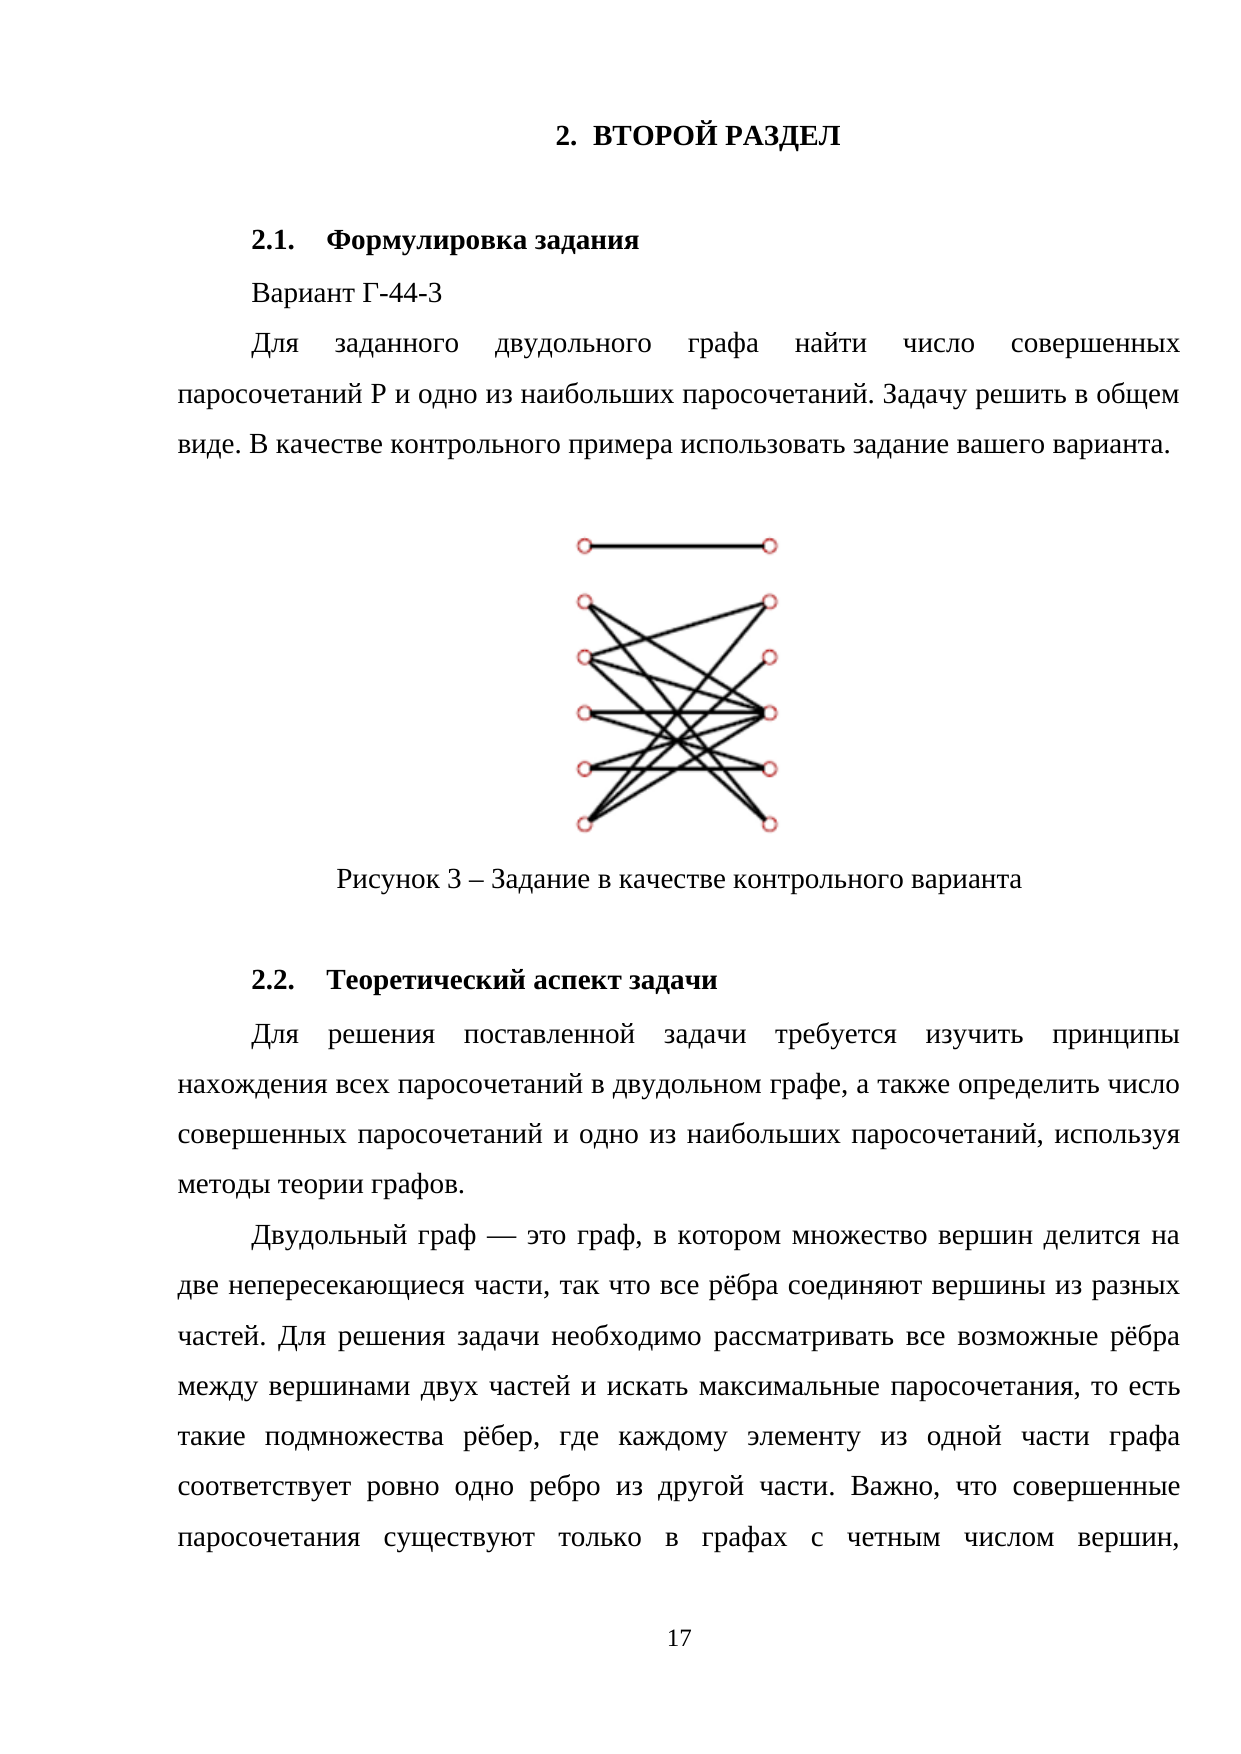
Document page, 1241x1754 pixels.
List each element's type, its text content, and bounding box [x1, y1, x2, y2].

text Для решения поставленной задачи требуется изучить принципы нахождения всех паросочетаний в двудольном графе, а также определить число совершенных паросочетаний и одно из наибольших паросочетаний, используя методы теории графов. [177, 1016, 1181, 1200]
subtitle ВТОРОЙ РАЗДЕЛ [215, 118, 1181, 152]
subtitle Теоретический аспект задачи [251, 962, 1181, 996]
text Рисунок 3 – Задание в качестве контрольного варианта [177, 862, 1181, 895]
picture [567, 526, 791, 848]
subtitle Формулировка задания [251, 222, 1181, 255]
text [177, 1217, 1181, 1552]
text Для заданного двудольного графа найти число совершенных паросочетаний P и одно из наибольших паросочетаний. Задачу решить в общем виде. В качестве контрольного примера использовать задание вашего варианта. [177, 326, 1181, 460]
text Вариант Г-44-3 [177, 275, 1181, 309]
